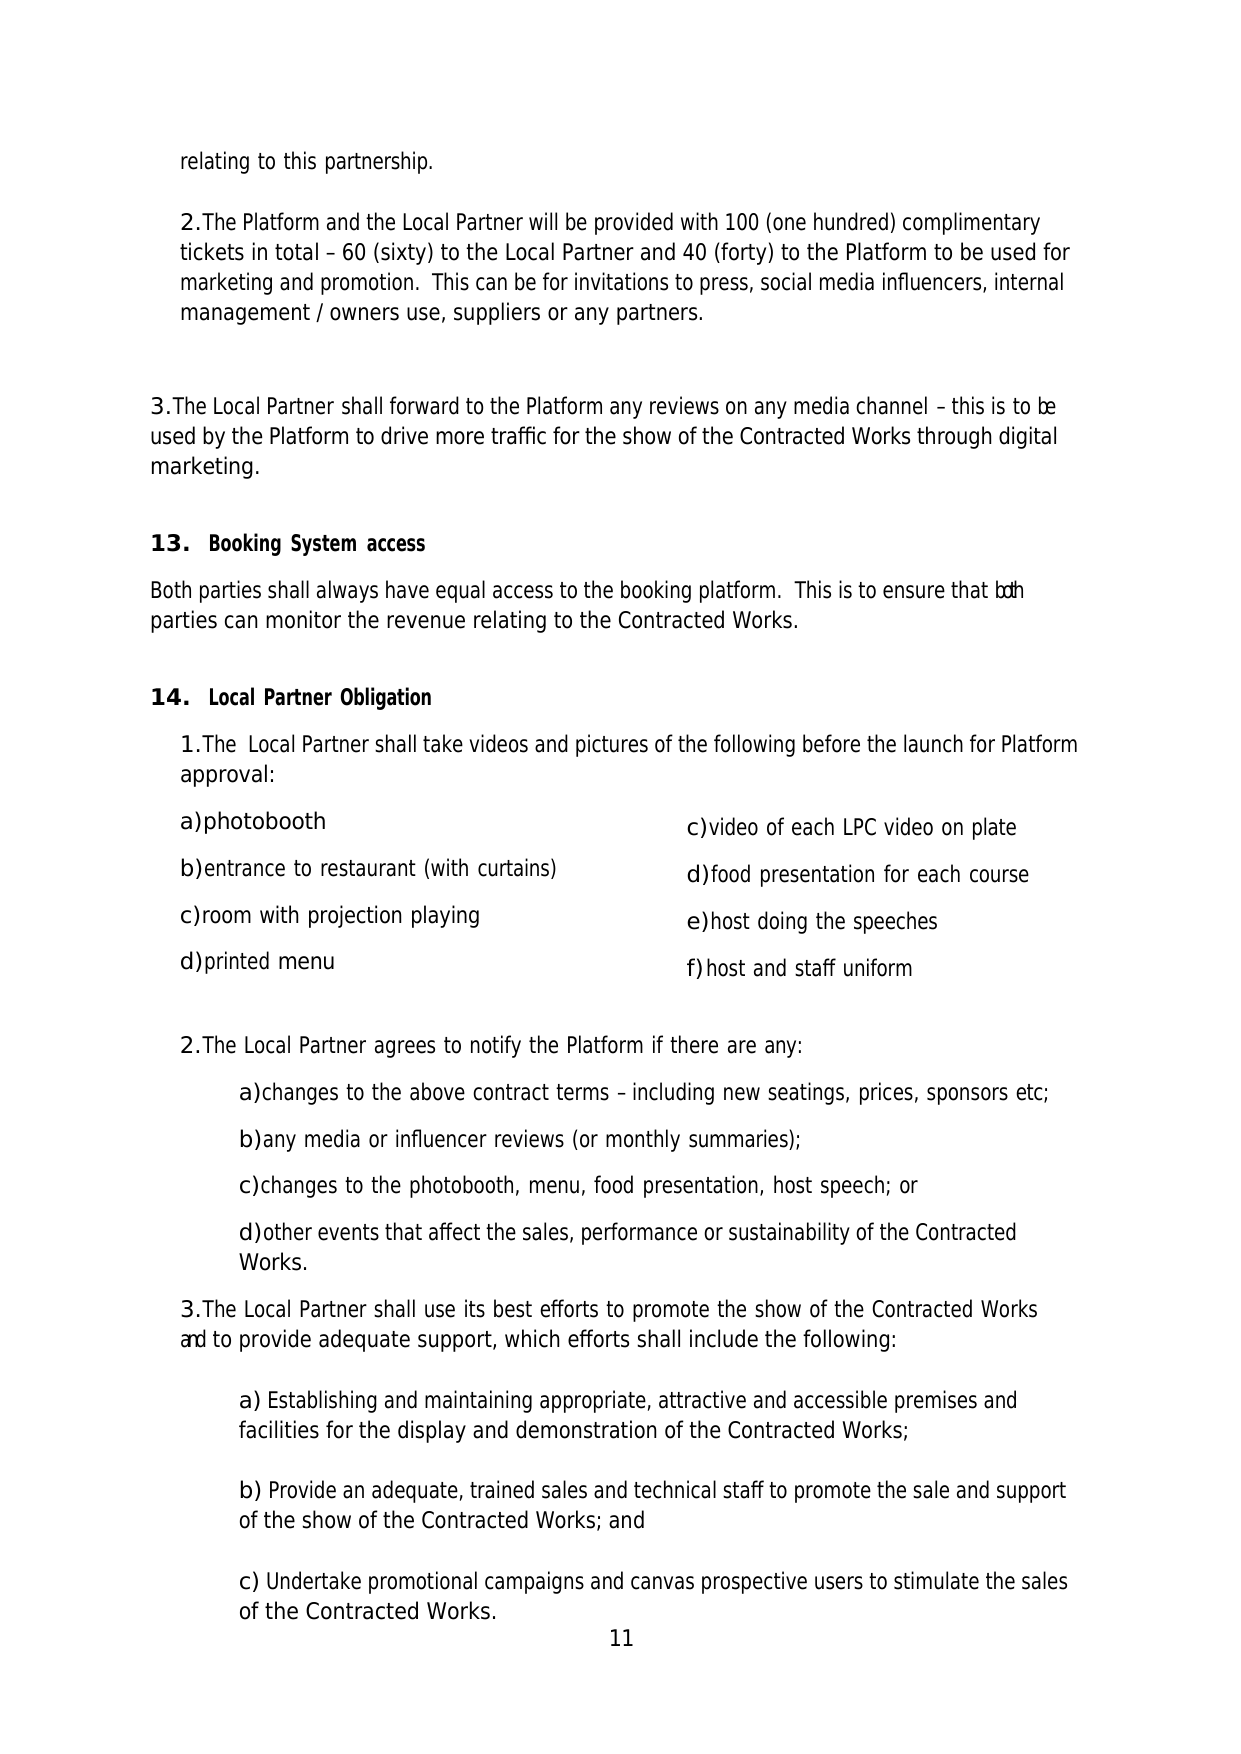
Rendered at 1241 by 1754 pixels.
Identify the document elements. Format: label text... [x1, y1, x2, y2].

list The Local Partner agrees to notify the Platform if there are any: [179, 1032, 1103, 1059]
list changes to the photobooth, menu, food presentation, host speech; or [238, 1173, 1103, 1199]
list host and staff uniform [686, 955, 1103, 982]
list host doing the speeches [686, 908, 1103, 935]
subtitle Booking System access [150, 530, 1103, 557]
list room with projection playing [179, 902, 559, 929]
list Undertake promotional campaigns and canvas prospective users to stimulate the sales of the Contracted Works. [238, 1568, 1071, 1625]
list The Local Partner shall take videos and pictures of the following before the launch for Platform approval: [180, 731, 1090, 788]
list other events that affect the sales, performance or sustainability of the Contracted Works. [238, 1219, 1025, 1276]
list changes to the above contract terms – including new seatings, prices, sponsors etc; [238, 1079, 1103, 1106]
text Both parties shall always have equal access to the booking platform. This is to ensure that both parties can monitor the revenue relating to the Contracted Works. [150, 577, 1065, 634]
text relating to this partnership. [180, 148, 1103, 175]
list food presentation for each course [686, 861, 1103, 888]
list any media or influencer reviews (or monthly summaries); [238, 1126, 1103, 1152]
list photobooth [179, 808, 559, 835]
list The Local Partner shall forward to the Platform any reviews on any media channel – this is to be used by the Platform to drive more traffic for the show of the Contracted Works through digital marketing. [150, 393, 1064, 480]
list printed menu [179, 948, 559, 975]
subtitle Local Partner Obligation [150, 684, 1103, 711]
list Provide an adequate, trained sales and technical staff to promote the sale and support of the show of the Contracted Works; and [238, 1477, 1074, 1534]
list video of each LPC video on plate [686, 814, 1103, 841]
list entrance to restaurant (with curtains) [179, 855, 559, 882]
list The Platform and the Local Partner will be provided with 100 (one hundred) complimentary tickets in total – 60 (sixty) to the Local Partner and 40 (forty) to the Platform to be used for marketing and promotion. This can be for invitations to press, social media influencers, internal management / owners use, suppliers or any partners. [180, 209, 1072, 326]
list The Local Partner shall use its best efforts to promote the show of the Contracted Works and to provide adequate support, which efforts shall include the following: [180, 1296, 1067, 1353]
list Establishing and maintaining appropriate, attractive and accessible premises and facilities for the display and demonstration of the Contracted Works; [238, 1387, 1018, 1444]
